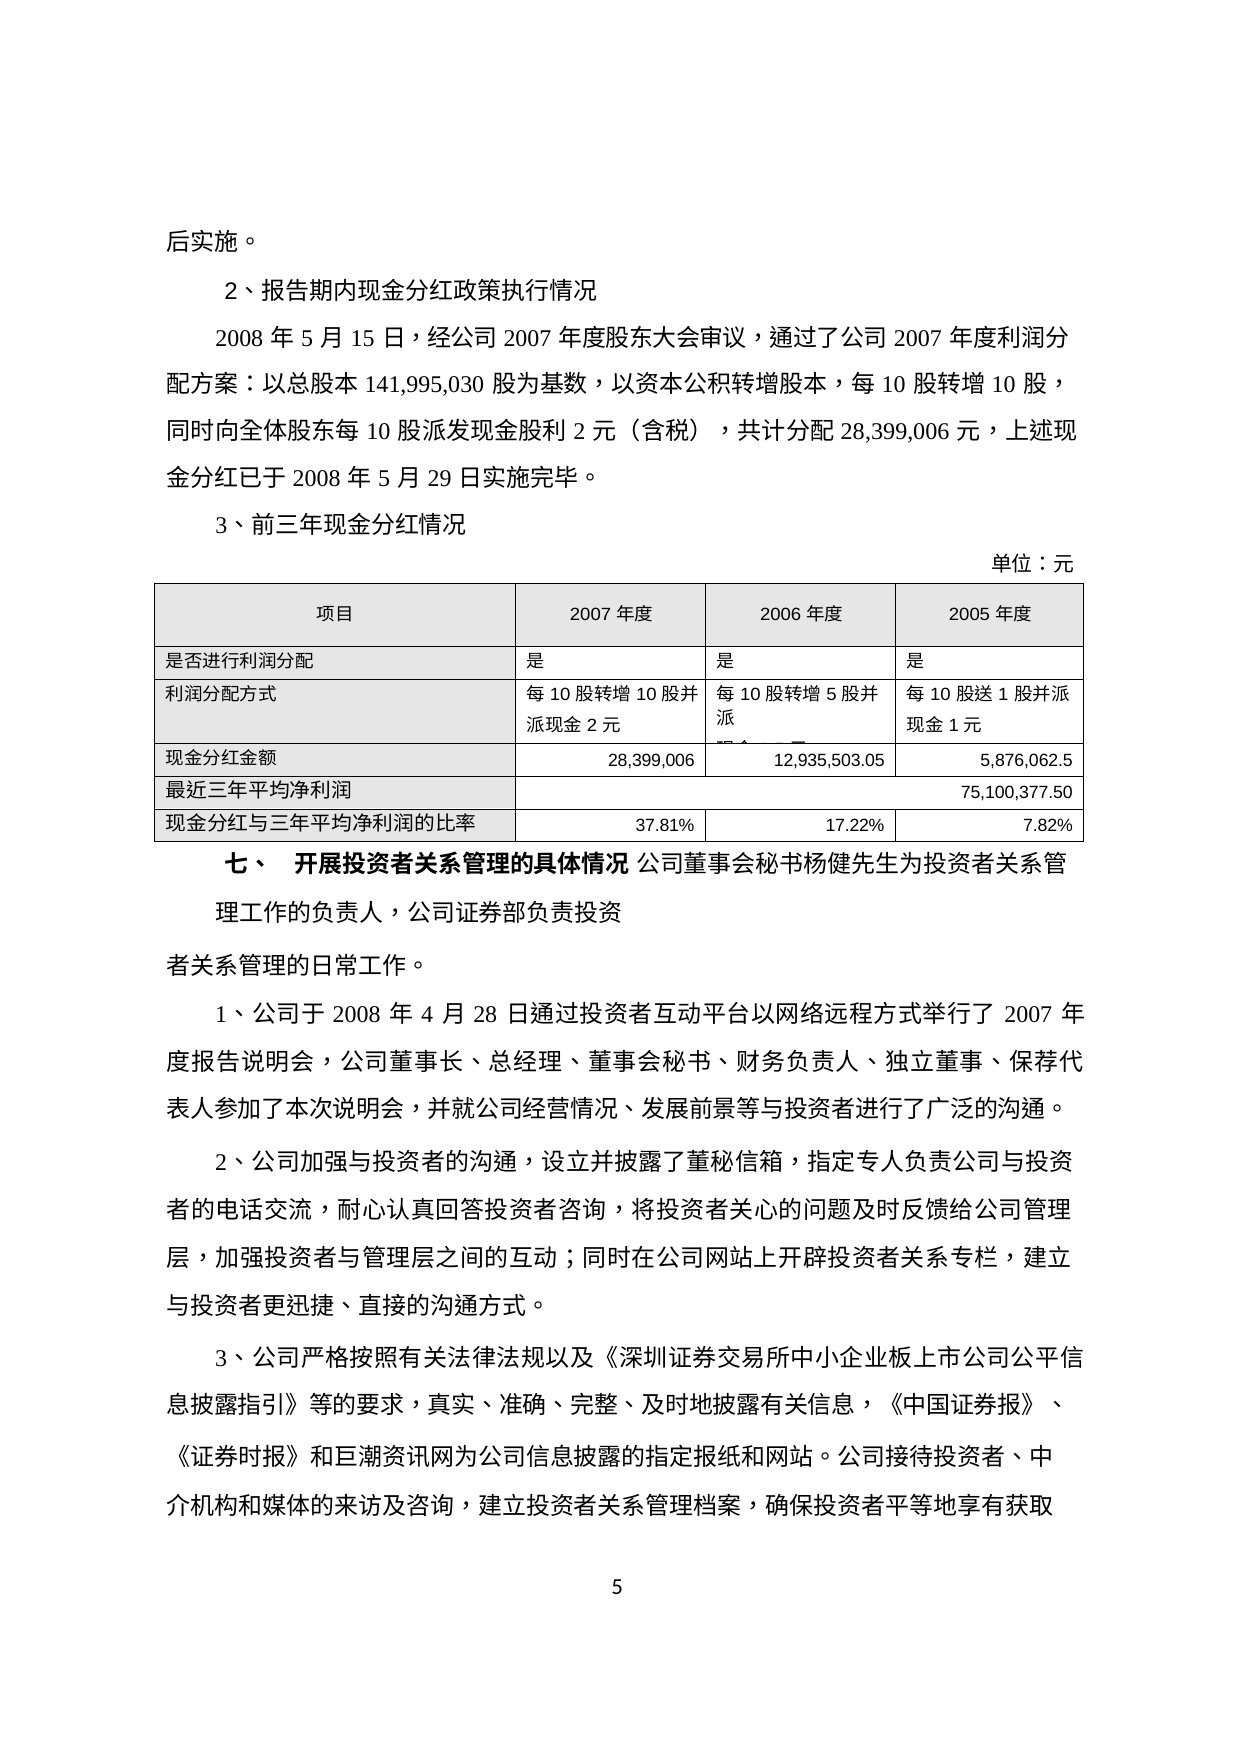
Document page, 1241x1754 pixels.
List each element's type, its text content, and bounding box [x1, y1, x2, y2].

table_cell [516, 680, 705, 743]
text 金分红已于 2008 年 5 月 29 日实施完毕。 [166, 461, 1086, 493]
text 1、公司于 2008 年 4 月 28 日通过投资者互动平台以网络远程方式举行了 2007 年 度报告说明会，公司董事长、总经理、董事会秘书、财务负责人、独立董事、保荐代 表人参加了本次说明会，并就公司经营情况、发展前景等与投资者进行了广泛的沟通。 [166, 997, 1086, 1125]
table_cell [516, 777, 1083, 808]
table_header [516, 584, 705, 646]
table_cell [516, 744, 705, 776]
text 2、公司加强与投资者的沟通，设立并披露了董秘信箱，指定专人负责公司与投资 者的电话交流，耐心认真回答投资者咨询，将投资者关心的问题及时反馈给公司管理 层，加强投资者与管理层之间的互动；同时在公司网站上开辟投资者关系专栏，建立 与投资者更迅捷、直接的沟通方式。 [166, 1145, 1074, 1321]
text 同时向全体股东每 10 股派发现金股利 2 元（含税），共计分配 28,399,006 元，上述现 [166, 414, 1086, 447]
text 配方案：以总股本 141,995,030 股为基数，以资本公积转增股本，每 10 股转增 10 股， [166, 367, 1086, 400]
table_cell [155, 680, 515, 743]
text 2008 年 5 月 15 日，经公司 2007 年度股东大会审议，通过了公司 2007 年度利润分 [215, 320, 1086, 353]
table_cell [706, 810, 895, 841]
text 《证券时报》和巨潮资讯网为公司信息披露的指定报纸和网站。公司接待投资者、中 介机构和媒体的来访及咨询，建立投资者关系管理档案，确保投资者平等地享有获取 [166, 1440, 1086, 1521]
text 单位：元 [144, 549, 1074, 577]
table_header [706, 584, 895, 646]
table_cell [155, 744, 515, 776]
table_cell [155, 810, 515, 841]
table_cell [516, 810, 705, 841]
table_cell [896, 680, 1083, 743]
text 者关系管理的日常工作。 [166, 949, 1086, 981]
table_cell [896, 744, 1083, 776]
text 2、报告期内现金分红政策执行情况 [224, 273, 1086, 306]
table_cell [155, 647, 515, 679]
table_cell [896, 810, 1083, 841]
text 3、公司严格按照有关法律法规以及《深圳证券交易所中小企业板上市公司公平信 息披露指引》等的要求，真实、准确、完整、及时地披露有关信息，《中国证券报》、 [166, 1341, 1086, 1420]
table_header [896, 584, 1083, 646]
text 后实施。 [166, 225, 1086, 257]
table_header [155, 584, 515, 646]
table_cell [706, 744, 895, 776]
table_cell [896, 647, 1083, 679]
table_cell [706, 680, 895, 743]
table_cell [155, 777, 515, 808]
text 七、 开展投资者关系管理的具体情况 公司董事会秘书杨健先生为投资者关系管理工作的负责人，公司证券部负责投资 [215, 846, 1074, 928]
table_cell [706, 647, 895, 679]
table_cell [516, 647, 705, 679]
text 3、前三年现金分红情况 [215, 508, 1086, 540]
